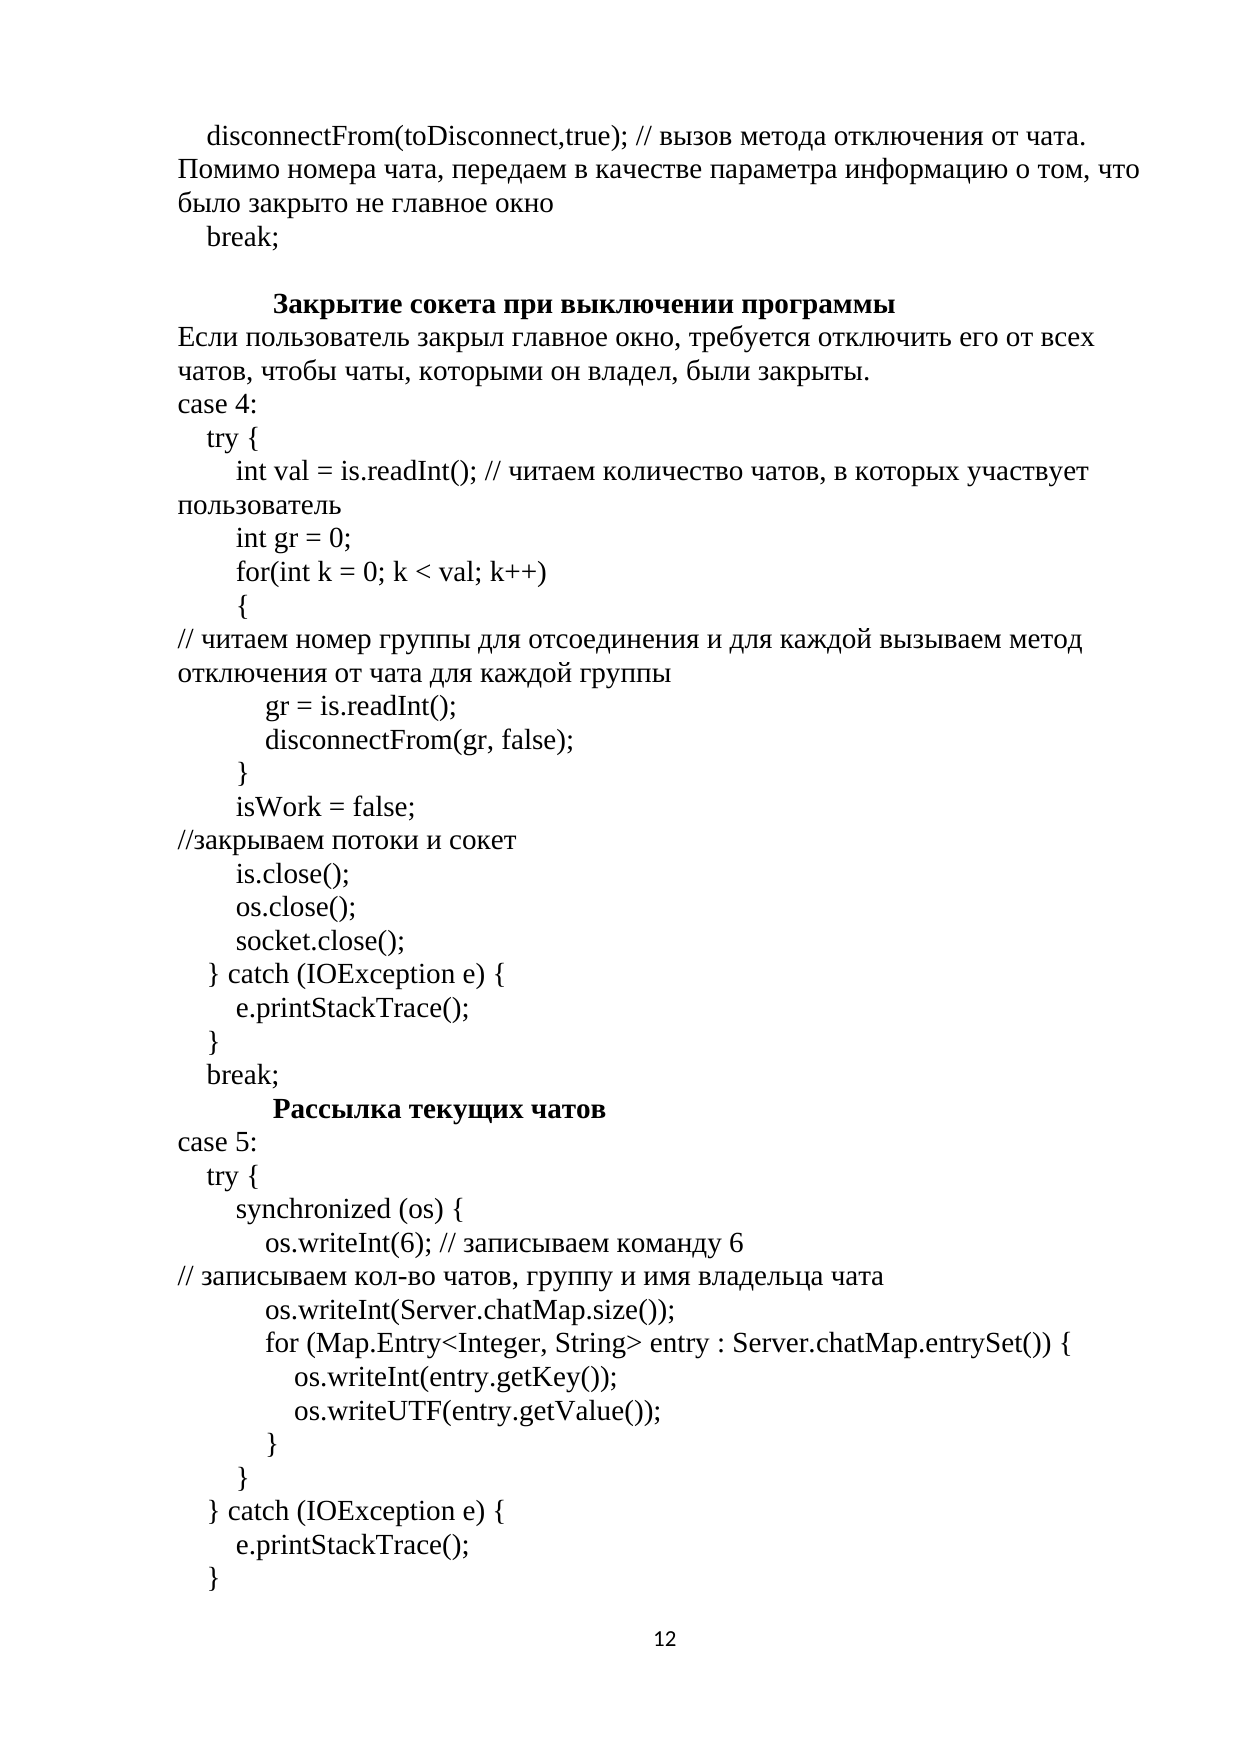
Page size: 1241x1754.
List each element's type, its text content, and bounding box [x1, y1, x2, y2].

text case 4: try { int val = is.readInt(); // читаем количество чатов, в которых участвует пользователь int gr = 0; for(int k = 0; k < val; k++) { [177, 386, 1152, 621]
text Рассылка текущих чатов [177, 1091, 1152, 1124]
text Если пользователь закрыл главное окно, требуется отключить его от всех чатов, чтобы чаты, которыми он владел, были закрыты. [177, 319, 1152, 386]
text Закрытие сокета при выключении программы [177, 286, 1152, 319]
text //закрываем потоки и сокет is.close(); os.close(); socket.close(); } catch (IOException e) { e.printStackTrace(); } break; [177, 822, 1152, 1091]
text // читаем номер группы для отсоединения и для каждой вызываем метод отключения от чата для каждой группы gr = is.readInt(); disconnectFrom(gr, false); } isWork = false; [177, 621, 1152, 822]
text case 5: try { synchronized (os) { os.writeInt(6); // записываем команду 6 [177, 1124, 1152, 1258]
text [177, 118, 1152, 252]
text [177, 1258, 1152, 1594]
